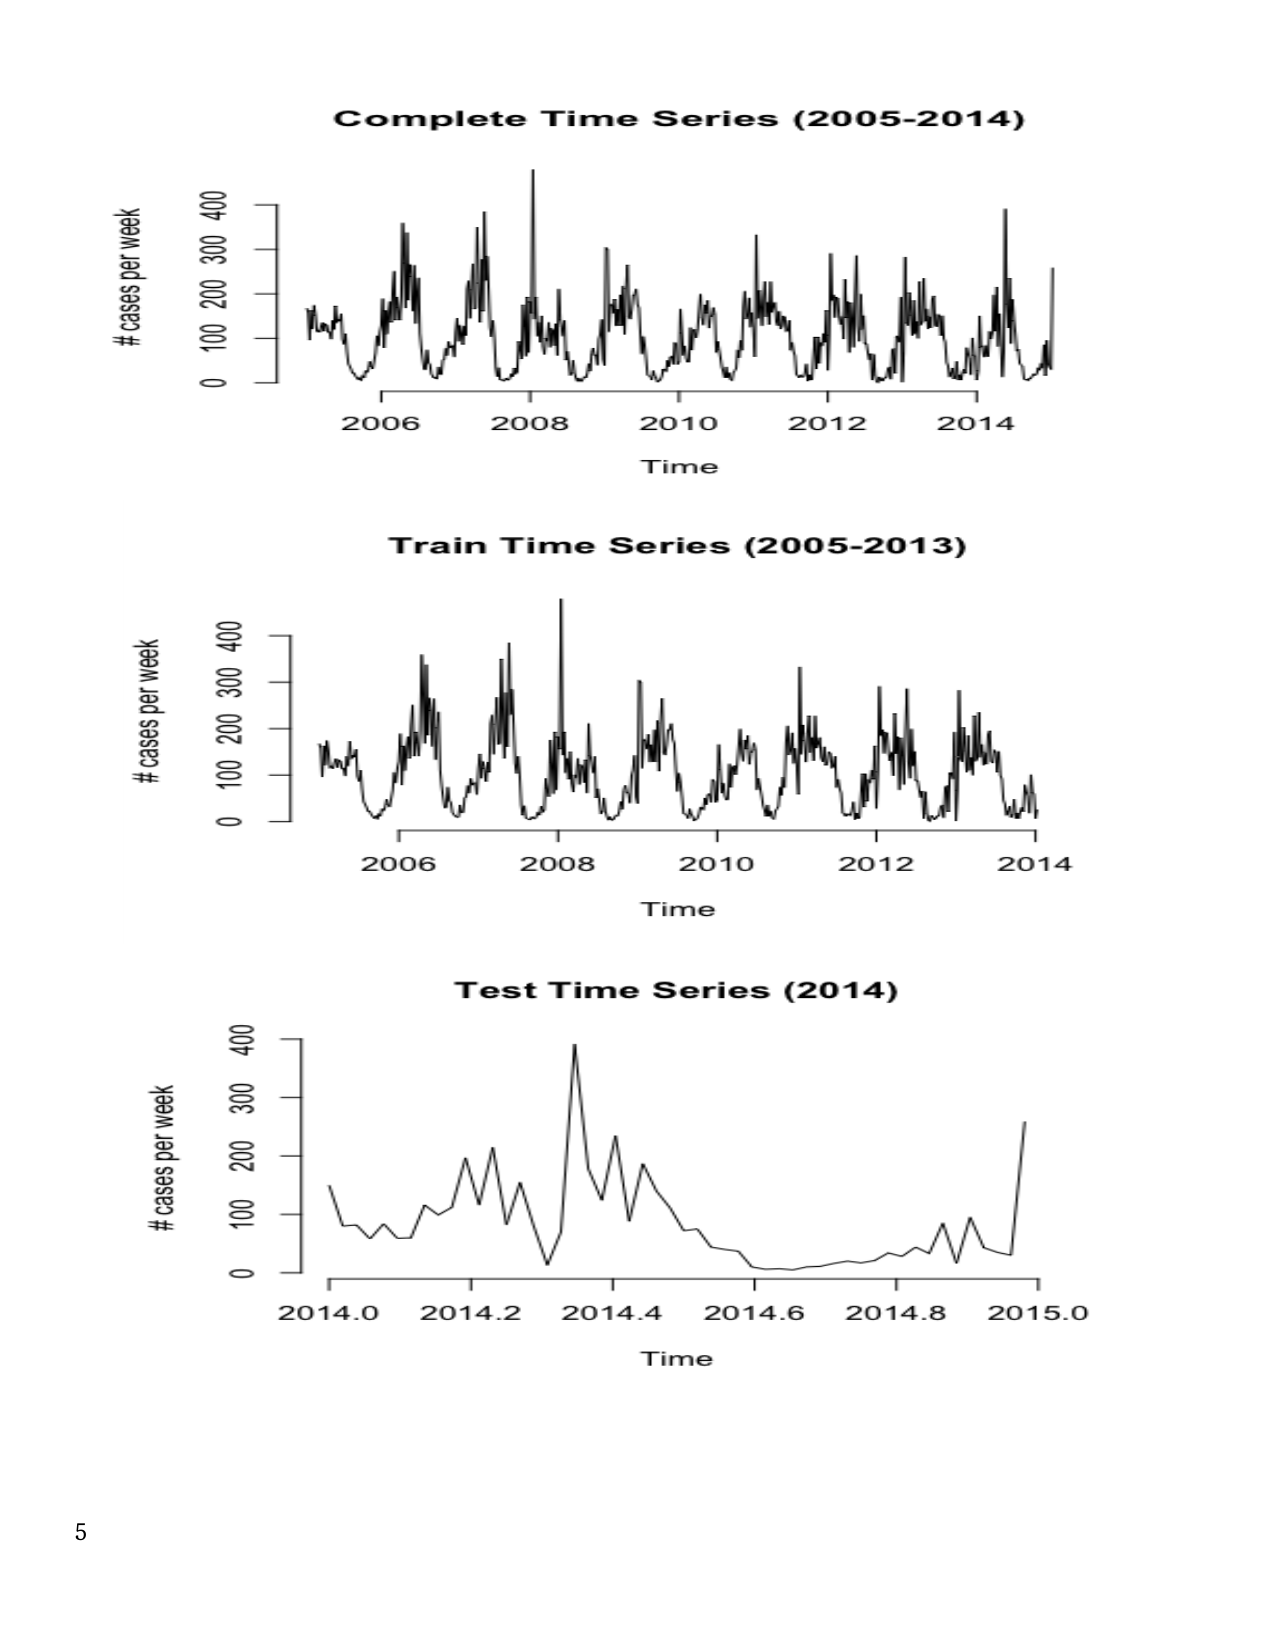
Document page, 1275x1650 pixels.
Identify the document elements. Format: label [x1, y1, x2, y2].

picture [102, 75, 1173, 1394]
